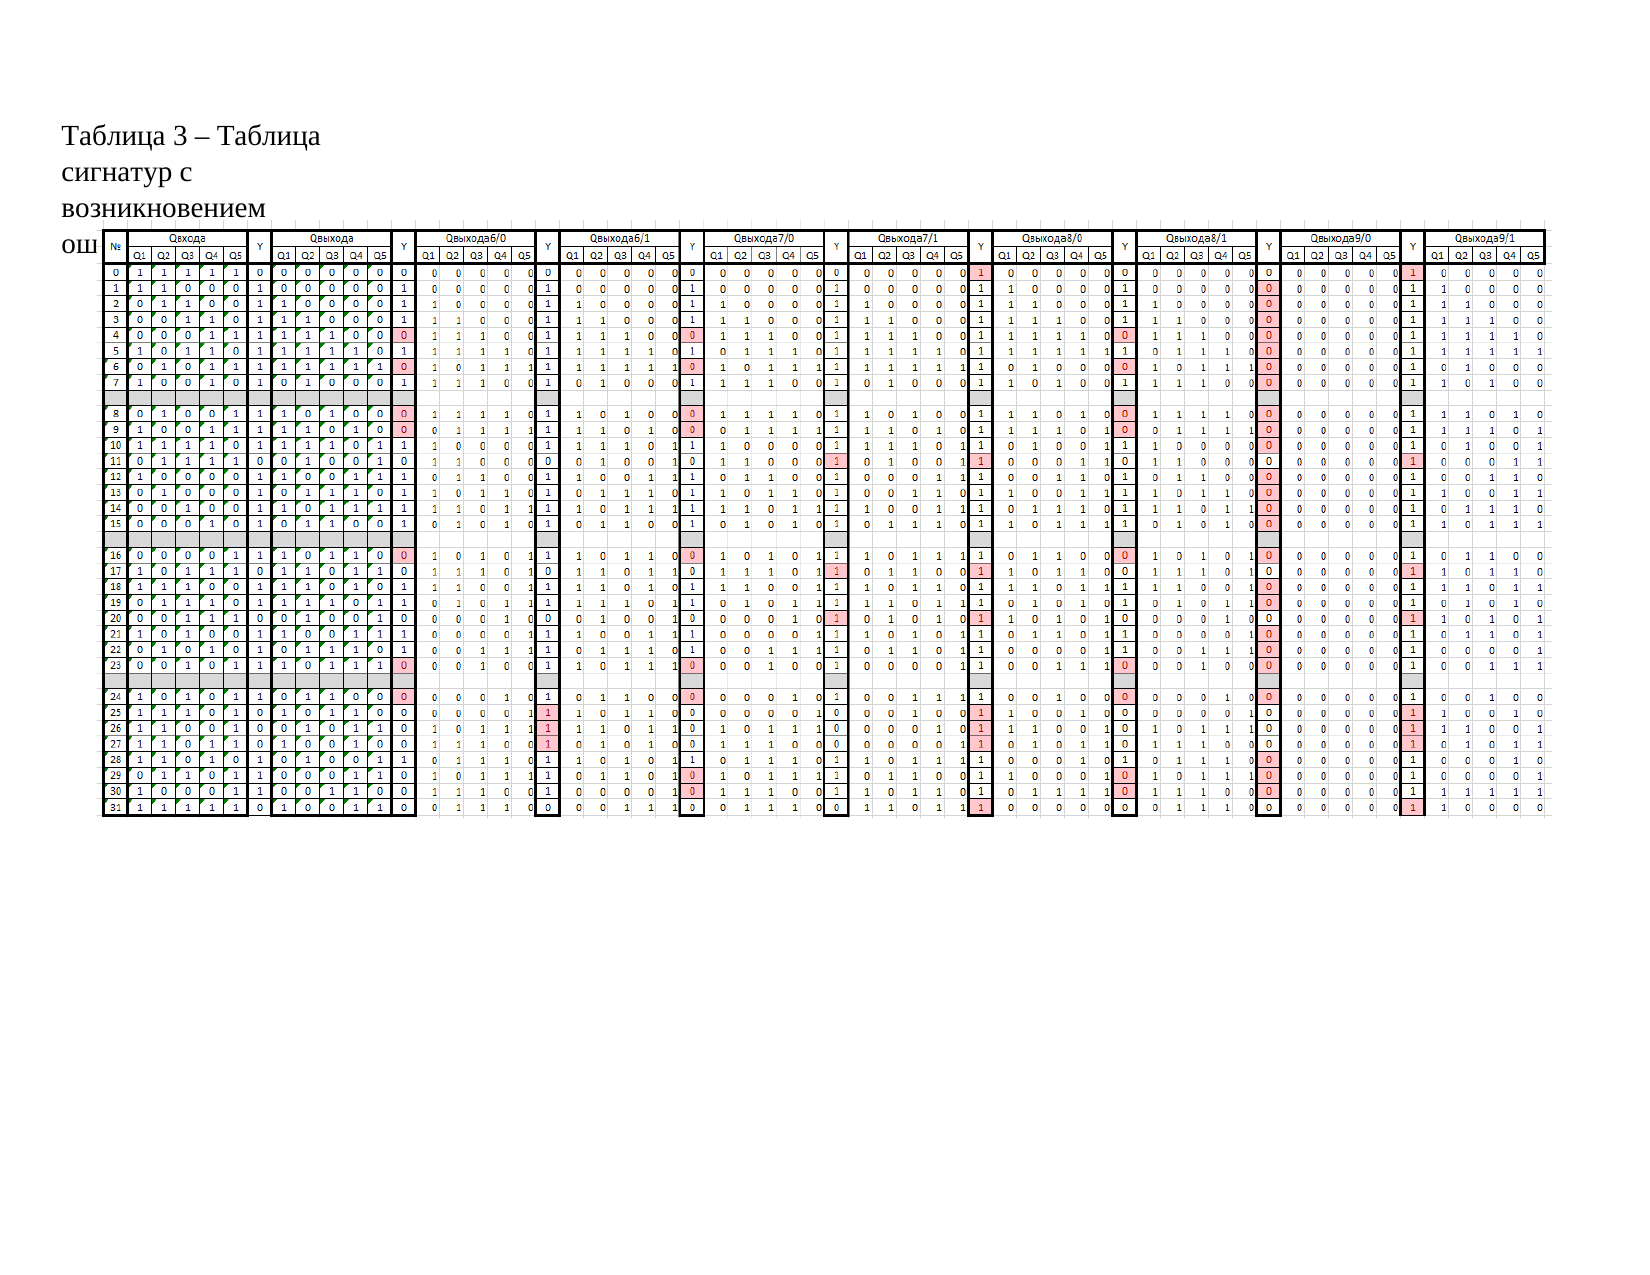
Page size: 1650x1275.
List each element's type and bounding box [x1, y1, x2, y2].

picture [95, 220, 1552, 818]
